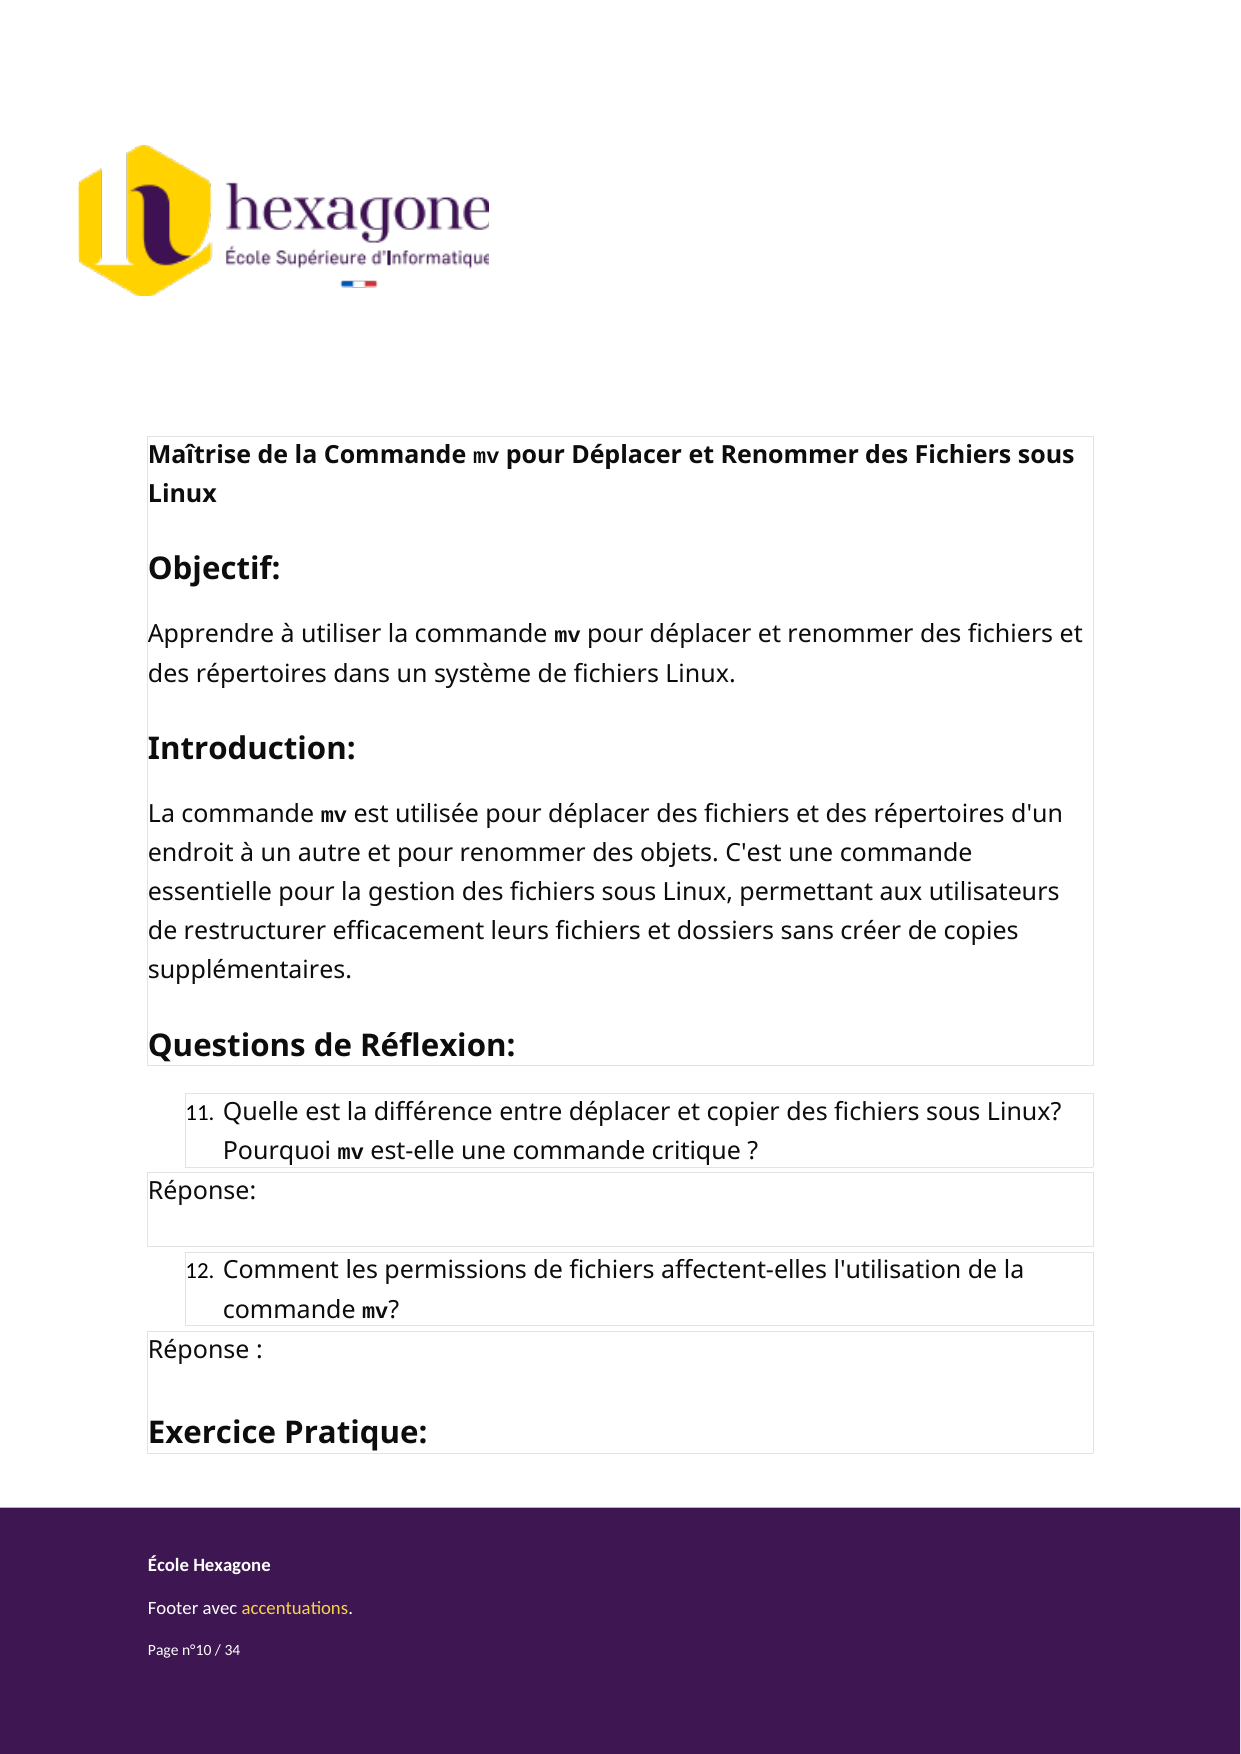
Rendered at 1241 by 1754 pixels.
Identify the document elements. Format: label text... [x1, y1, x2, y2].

text Apprendre à utiliser la commande mv pour déplacer et renommer des fichiers et des répertoires dans un système de fichiers Linux. [148, 616, 1093, 689]
text Réponse : [148, 1332, 1093, 1366]
text Introduction: [148, 725, 1093, 768]
text Objectif: [148, 546, 1093, 589]
list Comment les permissions de fichiers affectent-elles l'utilisation de la commande mv? [186, 1253, 1093, 1325]
text Questions de Réflexion: [148, 1022, 1093, 1065]
text Exercice Pratique: [148, 1409, 1093, 1453]
text Réponse: [148, 1173, 1093, 1207]
list Quelle est la différence entre déplacer et copier des fichiers sous Linux? Pourquoi mv est-elle une commande critique ? [186, 1094, 1093, 1167]
text La commande mv est utilisée pour déplacer des fichiers et des répertoires d'un endroit à un autre et pour renommer des objets. C'est une commande essentielle pour la gestion des fichiers sous Linux, permettant aux utilisateurs de restructurer efficacement leurs fichiers et dossiers sans créer de copies supplémentaires. [148, 795, 1093, 986]
text Maîtrise de la Commande mv pour Déplacer et Renommer des Fichiers sous Linux [148, 437, 1093, 510]
